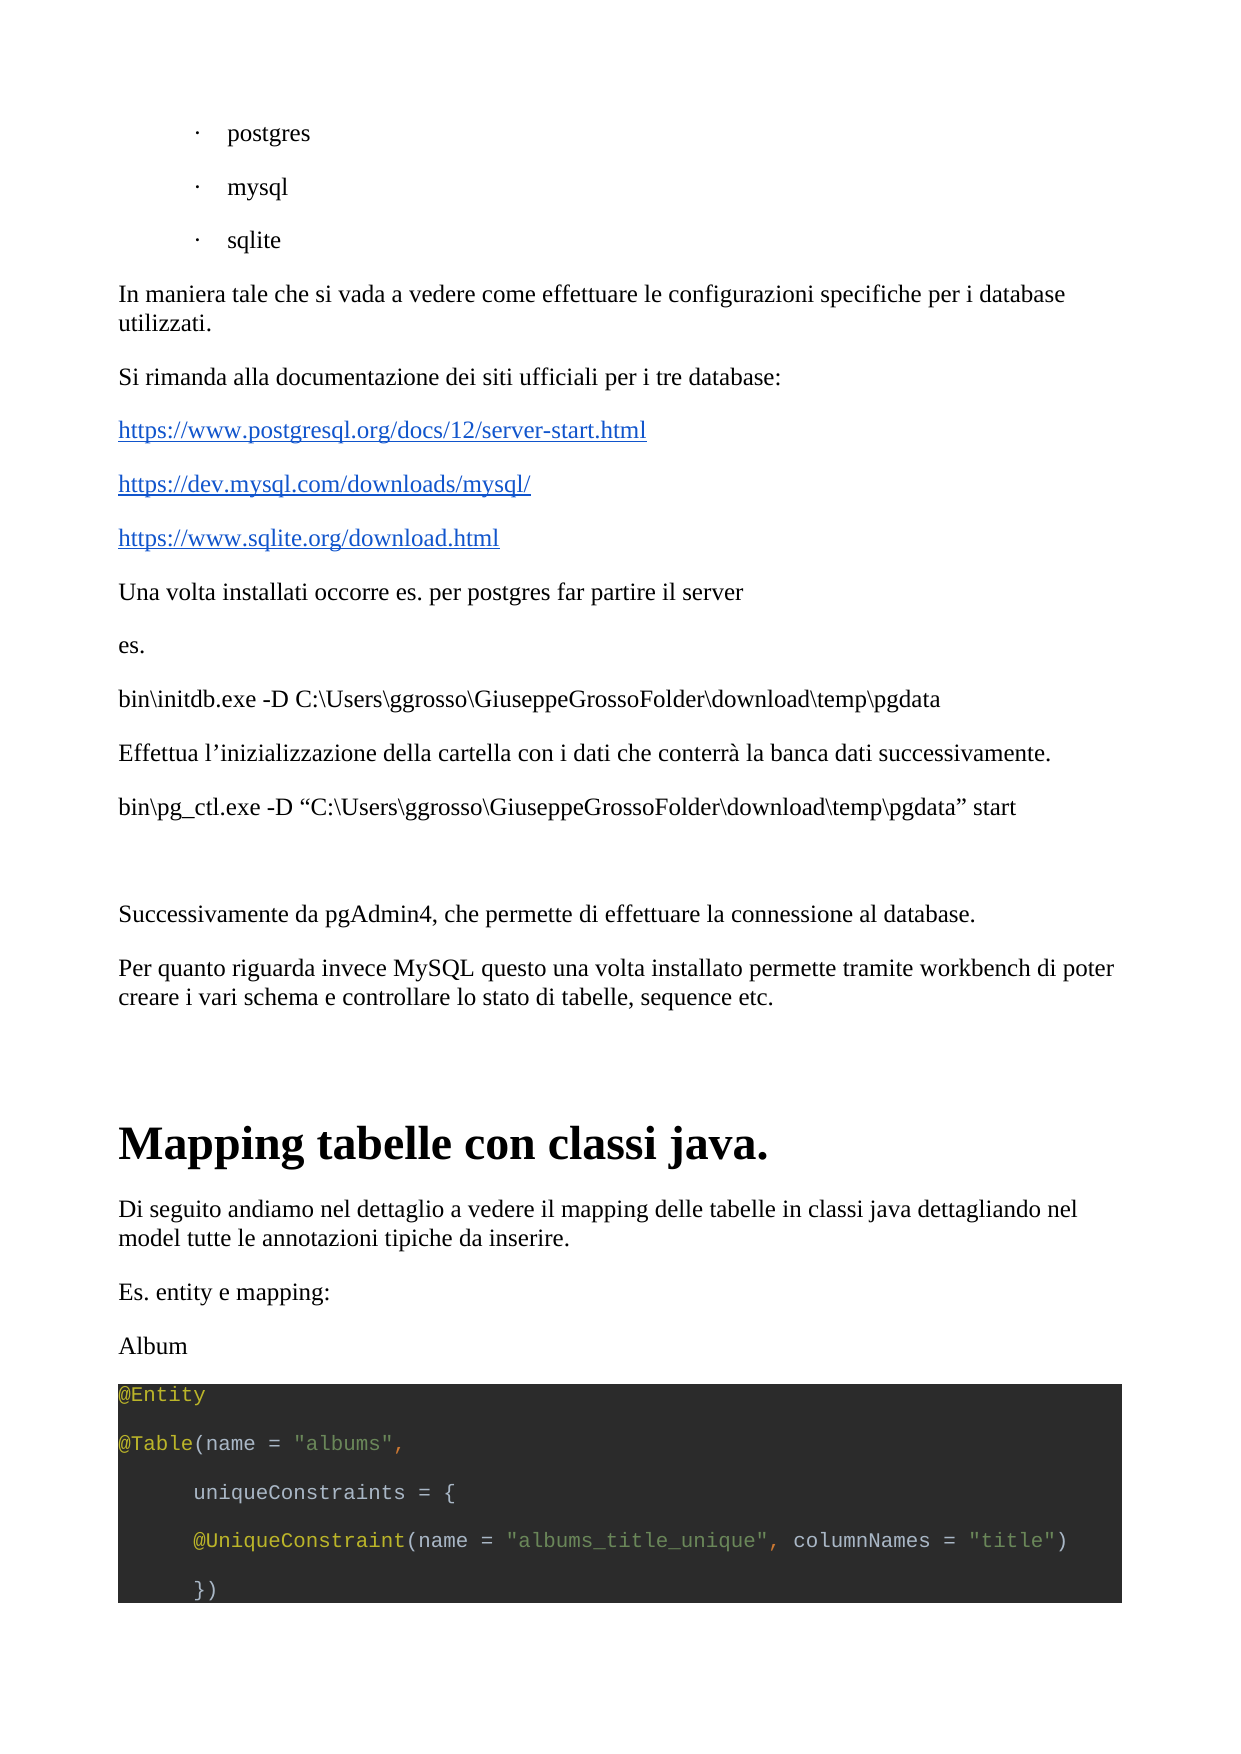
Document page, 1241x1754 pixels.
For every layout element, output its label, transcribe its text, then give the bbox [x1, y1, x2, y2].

text bin\pg_ctl.exe -D “C:\Users\ggrosso\GiuseppeGrossoFolder\download\temp\pgdata” start [118, 792, 1122, 821]
text Di seguito andiamo nel dettaglio a vedere il mapping delle tabelle in classi java dettagliando nel model tutte le annotazioni tipiche da inserire. [118, 1194, 1122, 1252]
text es. [118, 631, 1122, 659]
text Successivamente da pgAdmin4, che permette di effettuare la connessione al database. [118, 899, 1122, 928]
text · postgres [193, 118, 1122, 147]
text Per quanto riguarda invece MySQL questo una volta installato permette tramite workbench di poter creare i vari schema e controllare lo stato di tabelle, sequence etc. [118, 953, 1122, 1011]
text https://www.postgresql.org/docs/12/server-start.html [118, 416, 1122, 444]
text · mysql [193, 172, 1122, 201]
text Album [118, 1331, 1122, 1359]
text }) [118, 1579, 1122, 1603]
text Una volta installati occorre es. per postgres far partire il server [118, 577, 1122, 606]
text Effettua l’inizializzazione della cartella con i dati che conterrà la banca dati successivamente. [118, 738, 1122, 767]
text Si rimanda alla documentazione dei siti ufficiali per i tre database: [118, 362, 1122, 391]
text bin\initdb.exe -D C:\Users\ggrosso\GiuseppeGrossoFolder\download\temp\pgdata [118, 684, 1122, 713]
text uniqueConstraints = { [118, 1482, 1122, 1505]
text https://dev.mysql.com/downloads/mysql/ [118, 469, 1122, 498]
text https://www.sqlite.org/download.html [118, 523, 1122, 552]
text @Entity [118, 1384, 1122, 1408]
subtitle Mapping tabelle con classi java. [118, 1114, 1122, 1169]
text In maniera tale che si vada a vedere come effettuare le configurazioni specifiche per i database utilizzati. [118, 279, 1122, 337]
text Es. entity e mapping: [118, 1277, 1122, 1306]
text · sqlite [193, 226, 1122, 254]
text @Table(name = "albums", [118, 1433, 1122, 1457]
text @UniqueConstraint(name = "albums_title_unique", columnNames = "title") [118, 1530, 1122, 1554]
